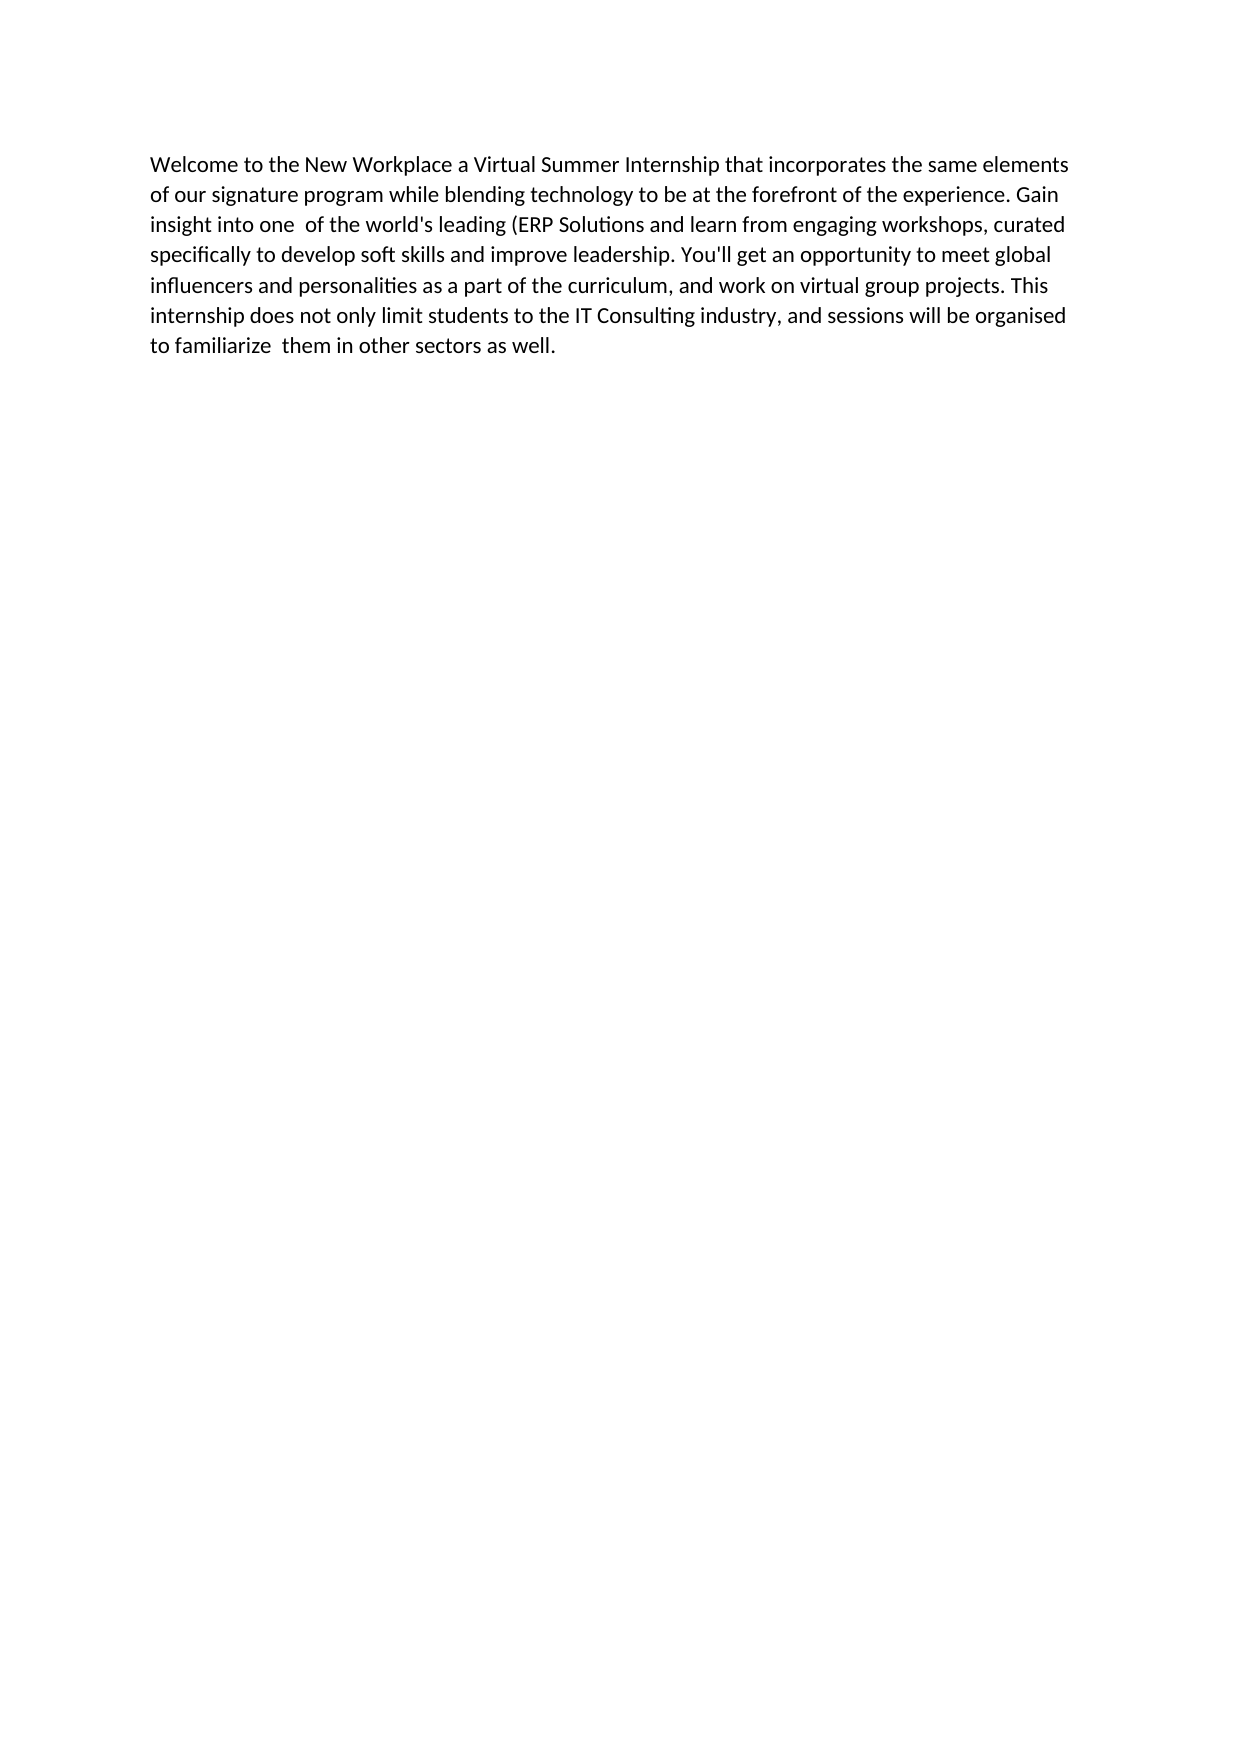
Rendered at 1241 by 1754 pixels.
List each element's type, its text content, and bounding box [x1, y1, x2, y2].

text Welcome to the New Workplace a Virtual Summer Internship that incorporates the same elements of our signature program while blending technology to be at the forefront of the experience. Gain insight into one of the world's leading (ERP Solutions and learn from engaging workshops, curated specifically to develop soft skills and improve leadership. You'll get an opportunity to meet global influencers and personalities as a part of the curriculum, and work on virtual group projects. This internship does not only limit students to the IT Consulting industry, and sessions will be organised to familiarize them in other sectors as well. [150, 150, 1090, 359]
